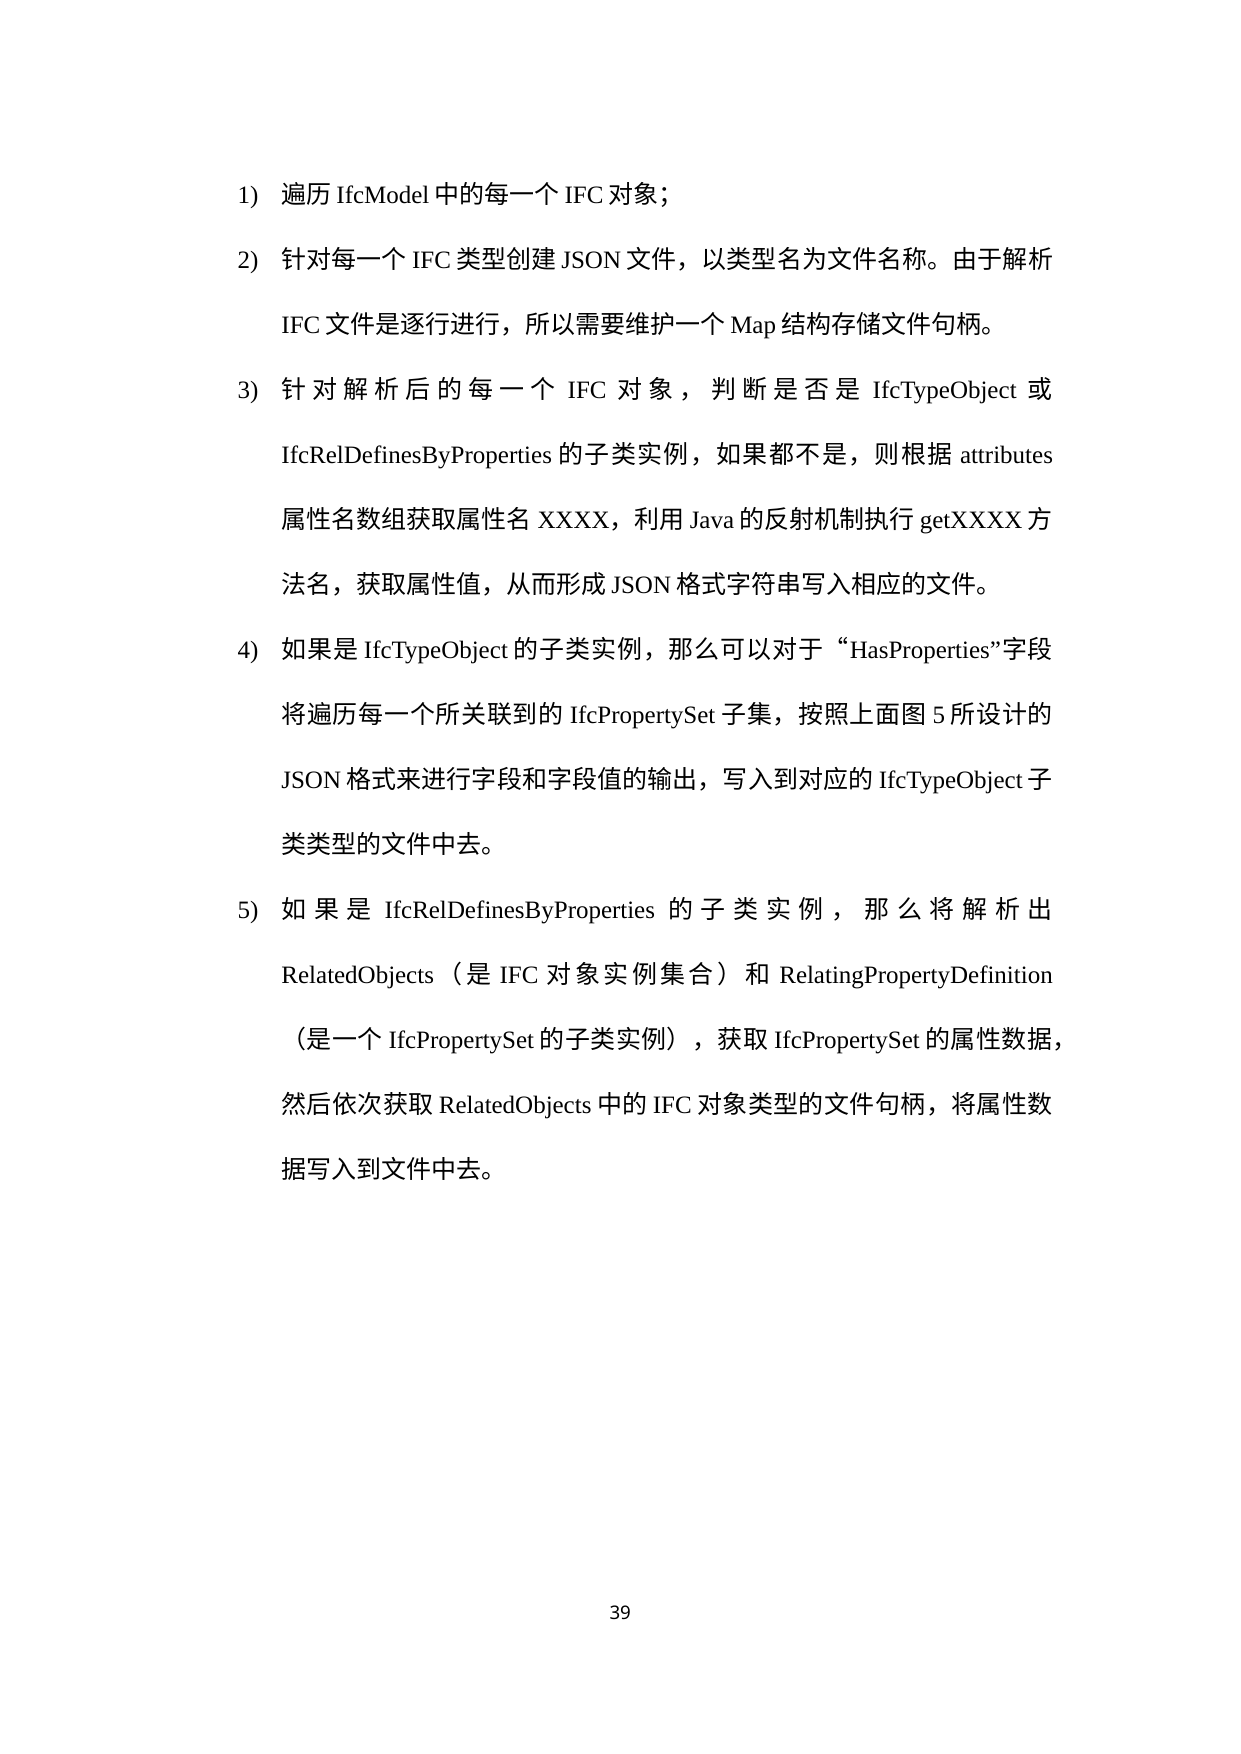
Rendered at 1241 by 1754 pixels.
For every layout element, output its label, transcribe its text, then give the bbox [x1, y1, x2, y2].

list 针对解析后的每一个IFC对象，判断是否是IfcTypeObject或IfcRelDefinesByProperties的子类实例，如果都不是，则根据attributes属性名数组获取属性名XXXX，利用Java的反射机制执行getXXXX方法名，获取属性值，从而形成JSON格式字符串写入相应的文件。 [237, 355, 1053, 615]
list 针对每一个IFC类型创建JSON文件，以类型名为文件名称。由于解析IFC文件是逐行进行，所以需要维护一个Map结构存储文件句柄。 [237, 225, 1053, 355]
list 如果是IfcTypeObject的子类实例，那么可以对于“HasProperties”字段将遍历每一个所关联到的IfcPropertySet子集，按照上面图5所设计的JSON格式来进行字段和字段值的输出，写入到对应的IfcTypeObject子类类型的文件中去。 [237, 615, 1053, 875]
list 遍历IfcModel中的每一个IFC对象； [237, 160, 1053, 225]
list 如果是IfcRelDefinesByProperties的子类实例，那么将解析出RelatedObjects（是IFC对象实例集合）和RelatingPropertyDefinition（是一个IfcPropertySet的子类实例），获取IfcPropertySet的属性数据，然后依次获取RelatedObjects中的IFC对象类型的文件句柄，将属性数据写入到文件中去。 [237, 875, 1053, 1200]
